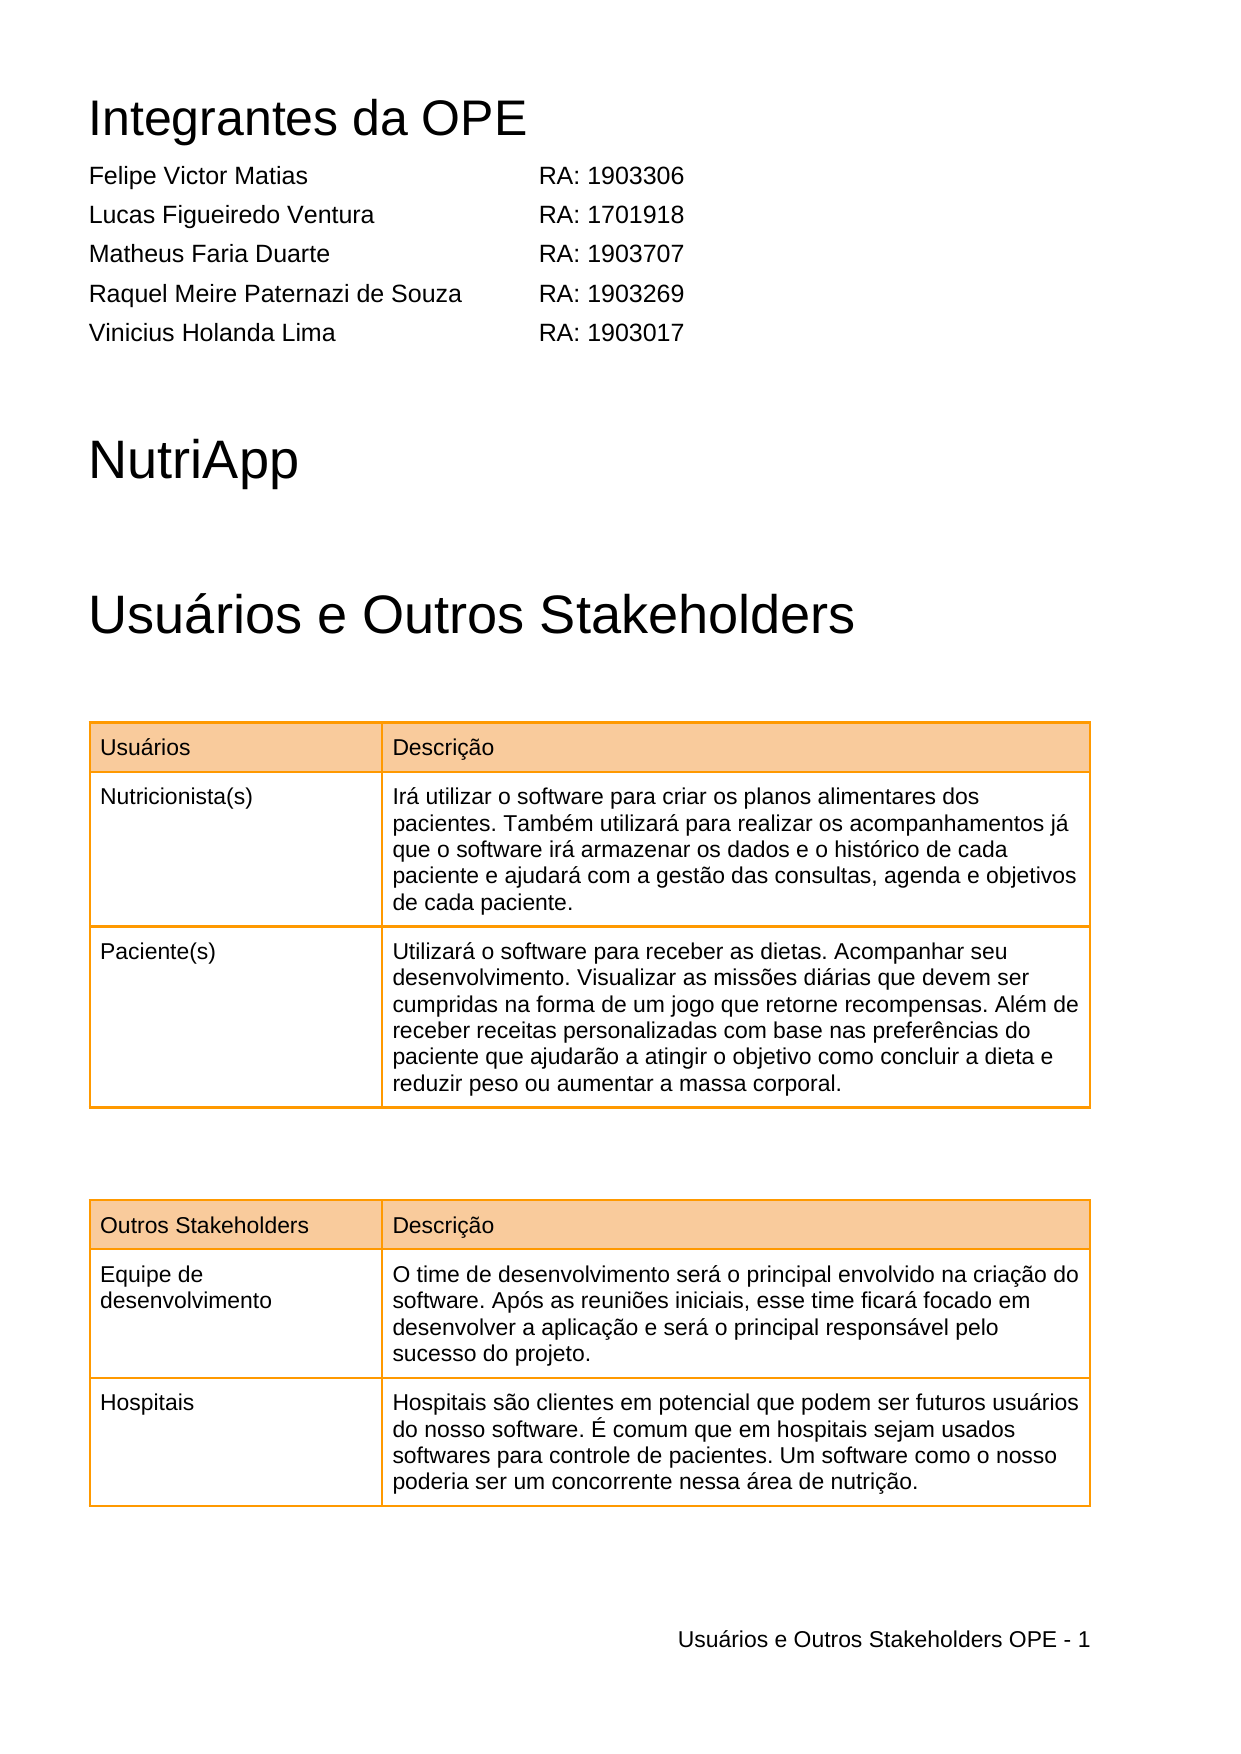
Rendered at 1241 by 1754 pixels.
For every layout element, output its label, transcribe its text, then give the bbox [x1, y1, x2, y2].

title Integrantes da OPE [88, 88, 1090, 146]
table_header Outros Stakeholders [91, 1201, 381, 1248]
table_header Descrição [383, 1201, 1089, 1248]
title Felipe Victor Matias RA: 1903306 [88, 161, 1090, 189]
title Lucas Figueiredo Ventura RA: 1701918 [88, 200, 1090, 229]
title Usuários e Outros Stakeholders [88, 583, 1090, 645]
table_cell O time de desenvolvimento será o principal envolvido na criação do software. Após as reuniões iniciais, esse time ficará focado em desenvolver a aplicação e será o principal responsável pelo sucesso do projeto. [383, 1250, 1089, 1377]
title Vinicius Holanda Lima RA: 1903017 NutriApp [88, 318, 1090, 490]
title Raquel Meire Paternazi de Souza RA: 1903269 [88, 279, 1090, 307]
table_cell Hospitais [91, 1379, 381, 1505]
table_cell Irá utilizar o software para criar os planos alimentares dos pacientes. Também utilizará para realizar os acompanhamentos já que o software irá armazenar os dados e o histórico de cada paciente e ajudará com a gestão das consultas, agenda e objetivos de cada paciente. [383, 773, 1089, 925]
title Matheus Faria Duarte RA: 1903707 [88, 239, 1090, 268]
table_header Descrição [383, 724, 1089, 771]
table_cell Hospitais são clientes em potencial que podem ser futuros usuários do nosso software. É comum que em hospitais sejam usados softwares para controle de pacientes. Um software como o nosso poderia ser um concorrente nessa área de nutrição. [383, 1379, 1089, 1505]
table_cell Equipe de desenvolvimento [91, 1250, 381, 1377]
table_cell Utilizará o software para receber as dietas. Acompanhar seu desenvolvimento. Visualizar as missões diárias que devem ser cumpridas na forma de um jogo que retorne recompensas. Além de receber receitas personalizadas com base nas preferências do paciente que ajudarão a atingir o objetivo como concluir a dieta e reduzir peso ou aumentar a massa corporal. [383, 928, 1089, 1106]
table_cell Nutricionista(s) [91, 773, 381, 925]
table_cell Paciente(s) [91, 928, 381, 1106]
table_header Usuários [91, 724, 381, 771]
